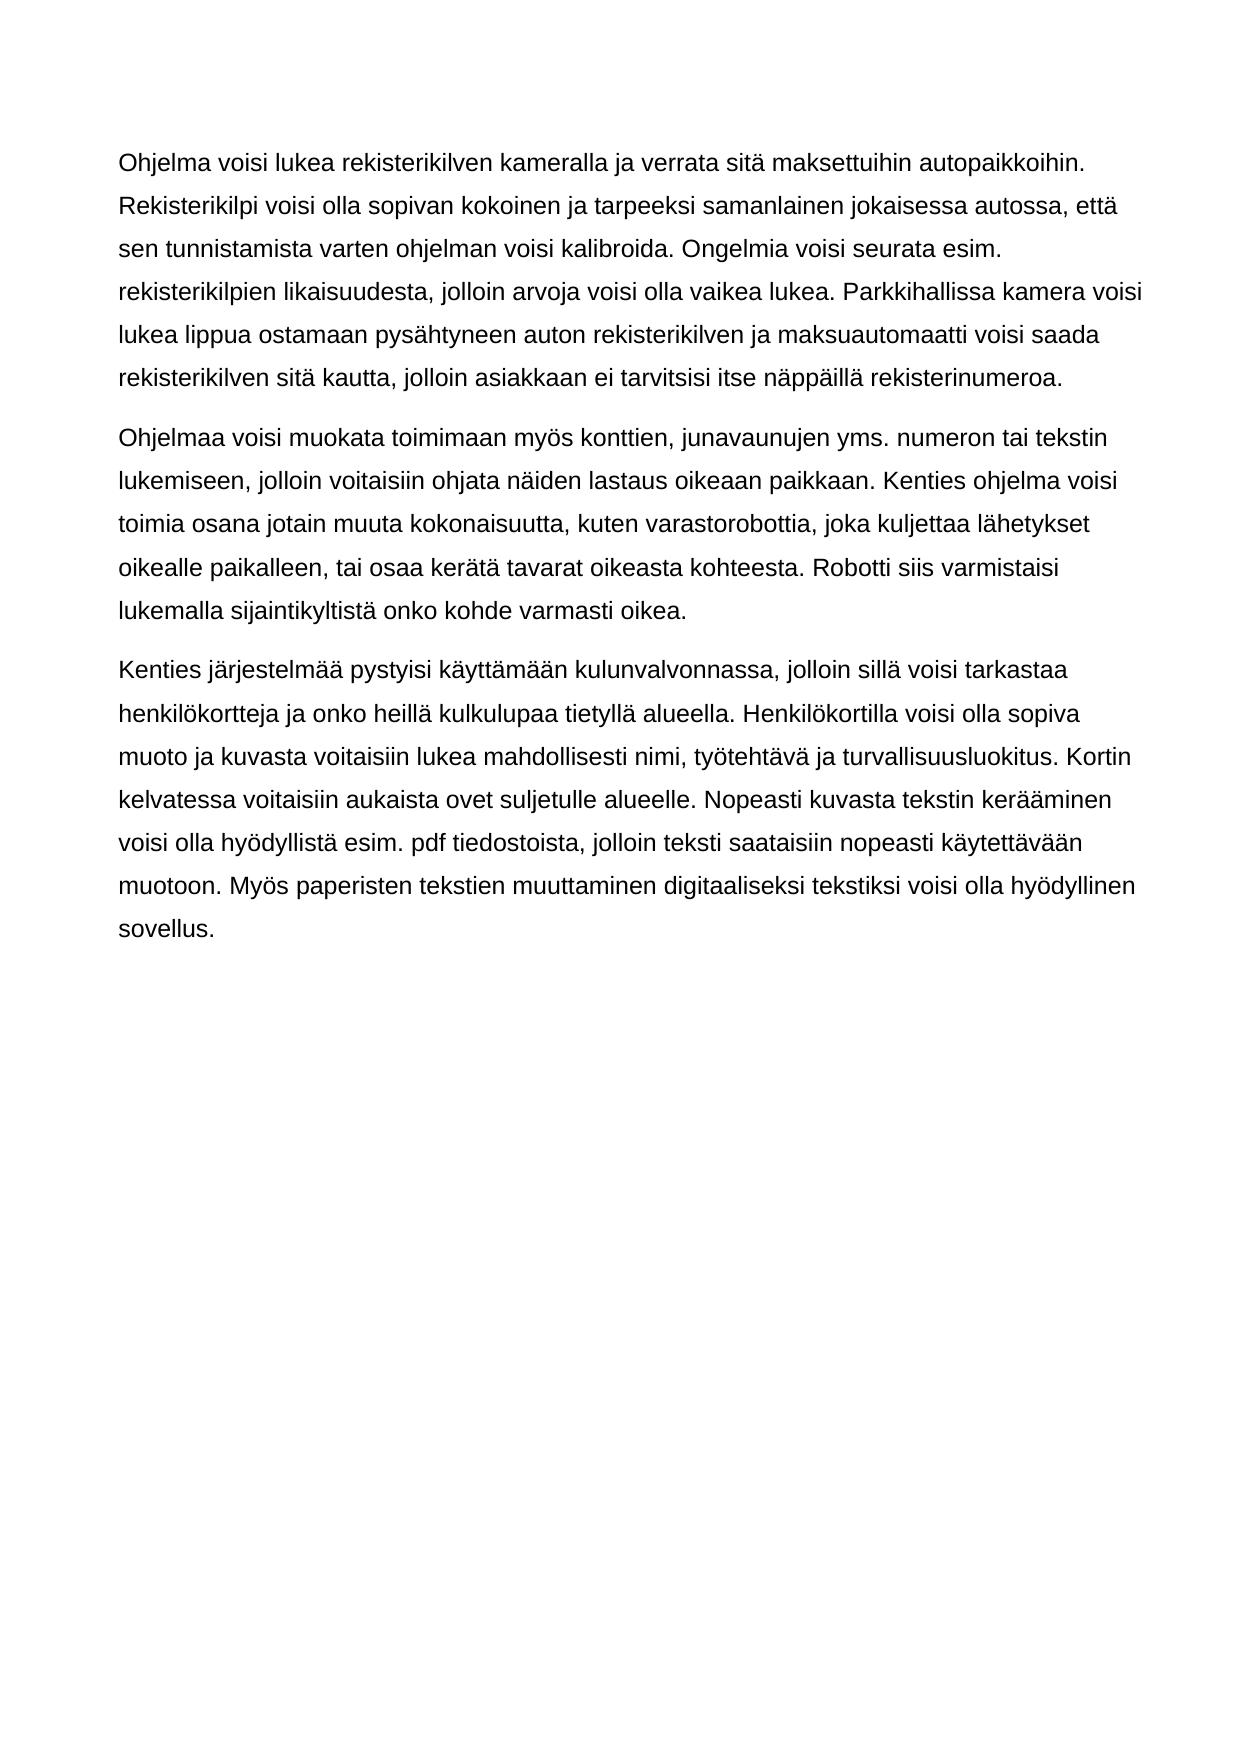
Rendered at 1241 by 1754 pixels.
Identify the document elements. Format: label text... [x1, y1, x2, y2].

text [118, 148, 1152, 392]
text Ohjelmaa voisi muokata toimimaan myös konttien, junavaunujen yms. numeron tai tekstin lukemiseen, jolloin voitaisiin ohjata näiden lastaus oikeaan paikkaan. Kenties ohjelma voisi toimia osana jotain muuta kokonaisuutta, kuten varastorobottia, joka kuljettaa lähetykset oikealle paikalleen, tai osaa kerätä tavarat oikeasta kohteesta. Robotti siis varmistaisi lukemalla sijaintikyltistä onko kohde varmasti oikea. [118, 423, 1152, 624]
text Kenties järjestelmää pystyisi käyttämään kulunvalvonnassa, jolloin sillä voisi tarkastaa henkilökortteja ja onko heillä kulkulupaa tietyllä alueella. Henkilökortilla voisi olla sopiva muoto ja kuvasta voitaisiin lukea mahdollisesti nimi, työtehtävä ja turvallisuusluokitus. Kortin kelvatessa voitaisiin aukaista ovet suljetulle alueelle. Nopeasti kuvasta tekstin kerääminen voisi olla hyödyllistä esim. pdf tiedostoista, jolloin teksti saataisiin nopeasti käytettävään muotoon. Myös paperisten tekstien muuttaminen digitaaliseksi tekstiksi voisi olla hyödyllinen sovellus. [118, 655, 1152, 943]
